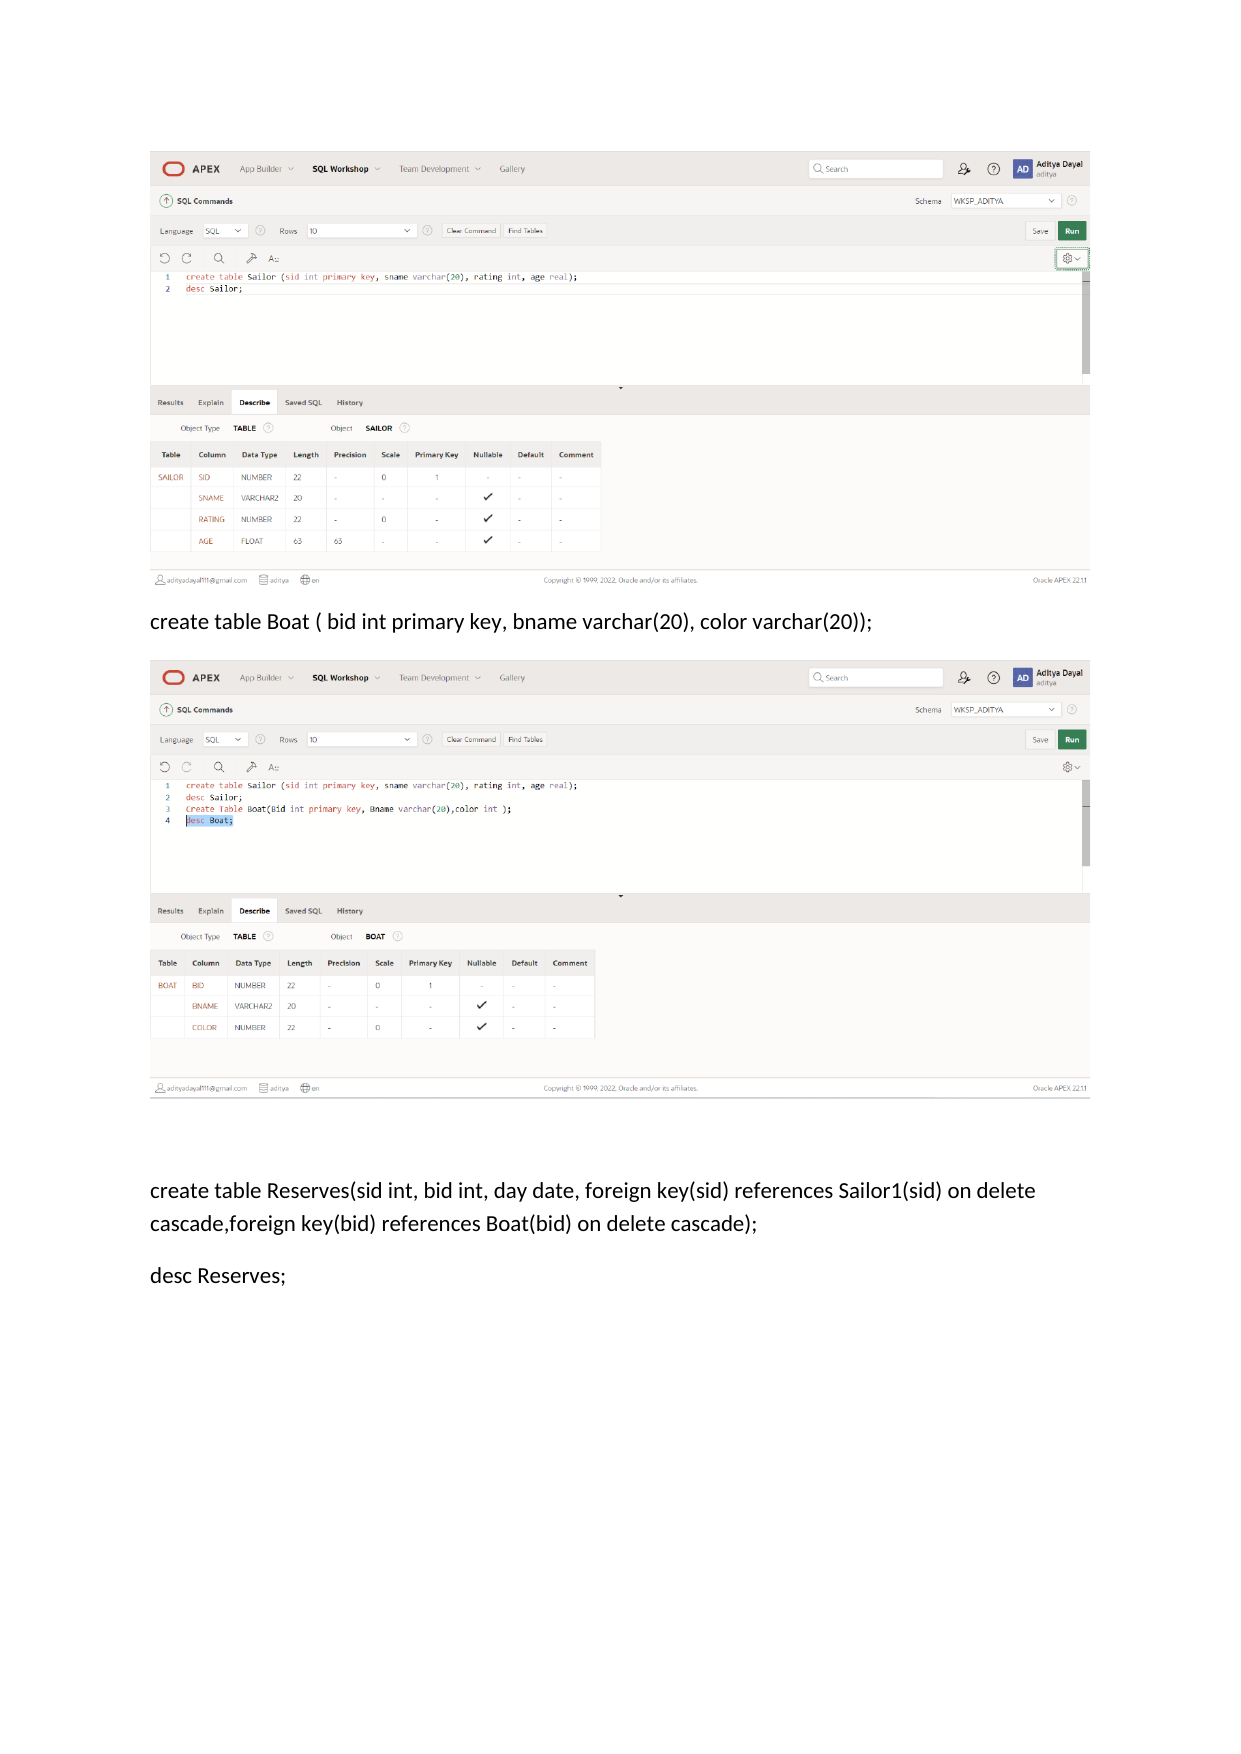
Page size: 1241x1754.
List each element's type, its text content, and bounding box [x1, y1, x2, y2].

text create table Reserves(sid int, bid int, day date, foreign key(sid) references Sailor1(sid) on delete cascade,foreign key(bid) references Boat(bid) on delete cascade); [150, 1176, 1090, 1237]
picture [150, 150, 1091, 587]
text desc Reserves; [150, 1262, 1090, 1290]
text create table Boat ( bid int primary key, bname varchar(20), color varchar(20)); [150, 607, 1090, 635]
picture [150, 656, 1091, 1099]
